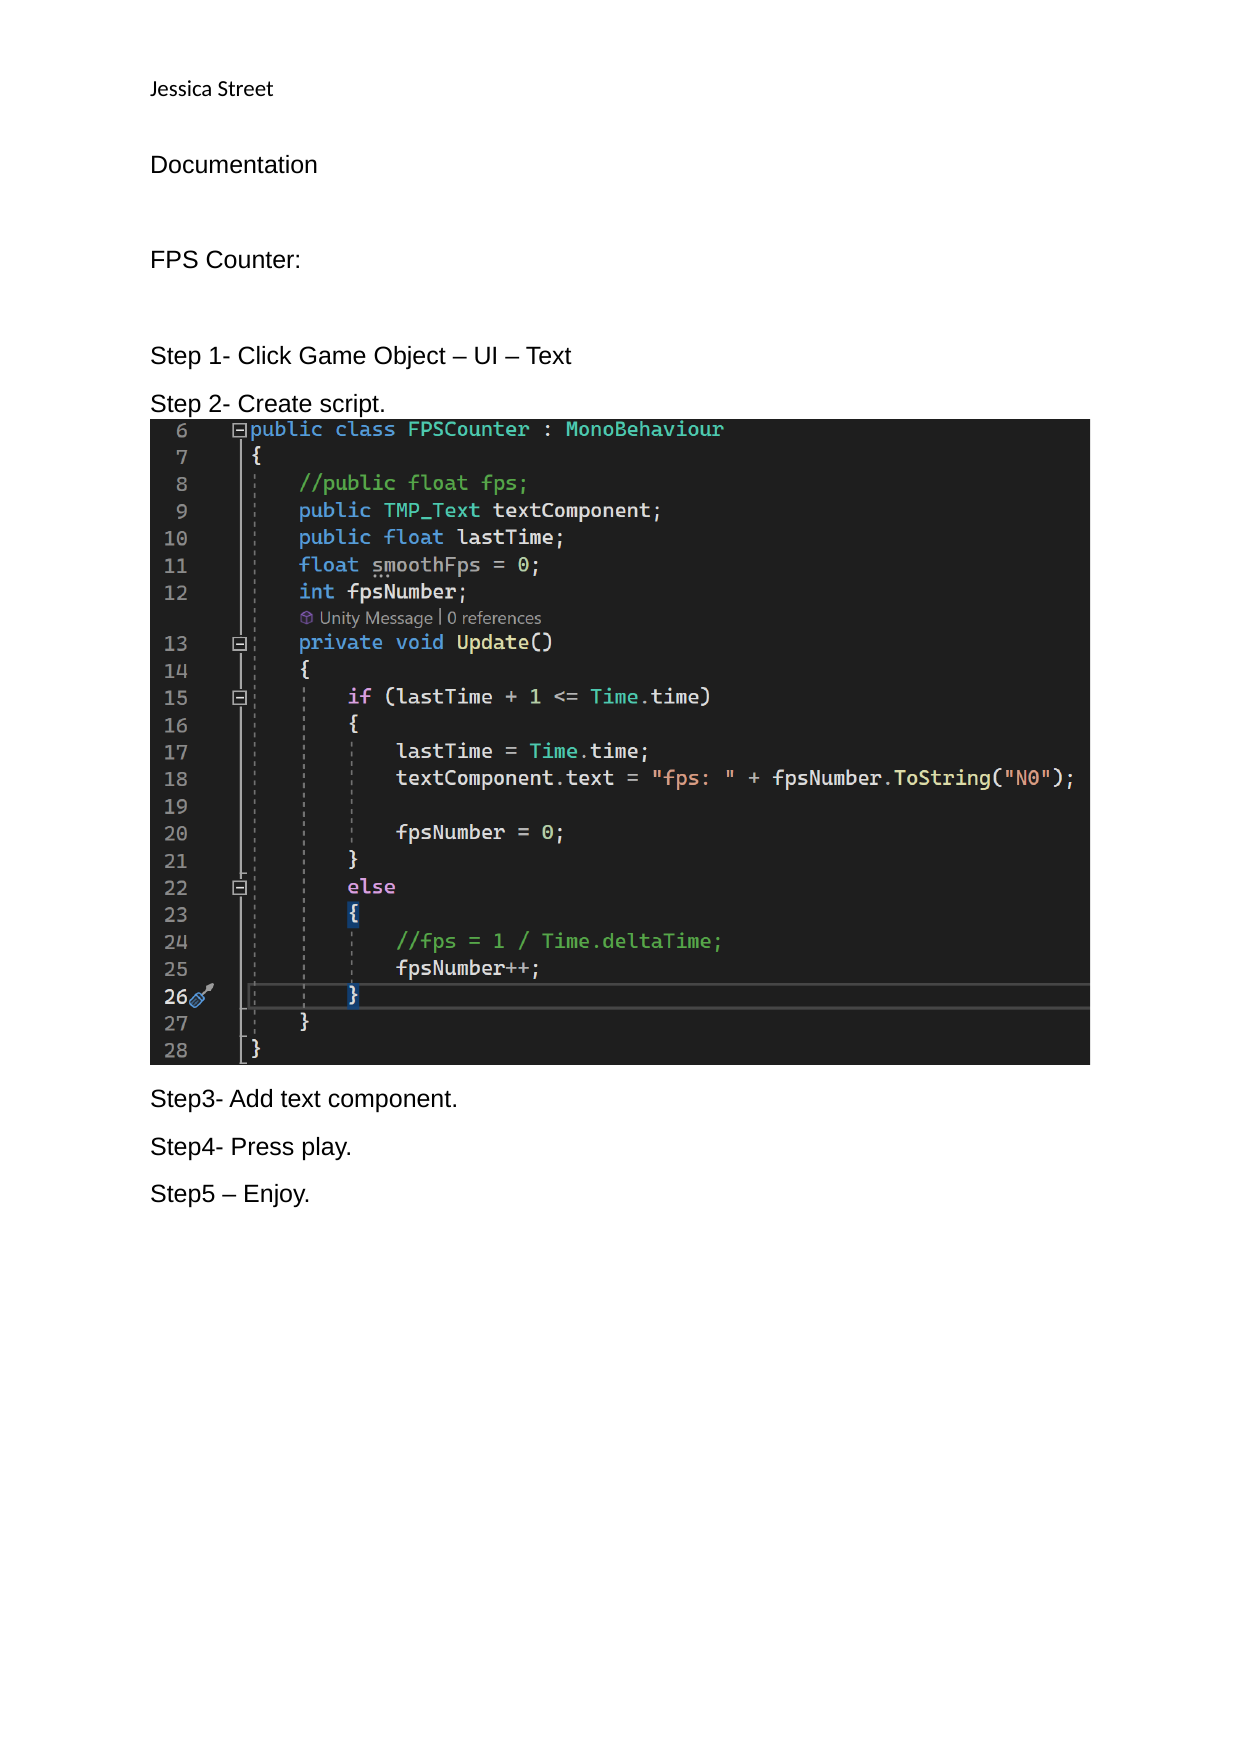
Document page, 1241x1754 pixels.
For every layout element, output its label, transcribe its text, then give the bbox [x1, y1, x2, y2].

text Step 1- Click Game Object – UI – Text [150, 341, 1090, 369]
text Step4- Press play. [150, 1131, 1090, 1160]
text Step5 – Enjoy. [150, 1179, 1090, 1208]
text Documentation [150, 150, 1090, 179]
text Step3- Add text component. [150, 1084, 1090, 1112]
text Step 2- Create script. [150, 388, 1090, 419]
picture [150, 419, 1091, 1065]
text FPS Counter: [150, 245, 1090, 274]
